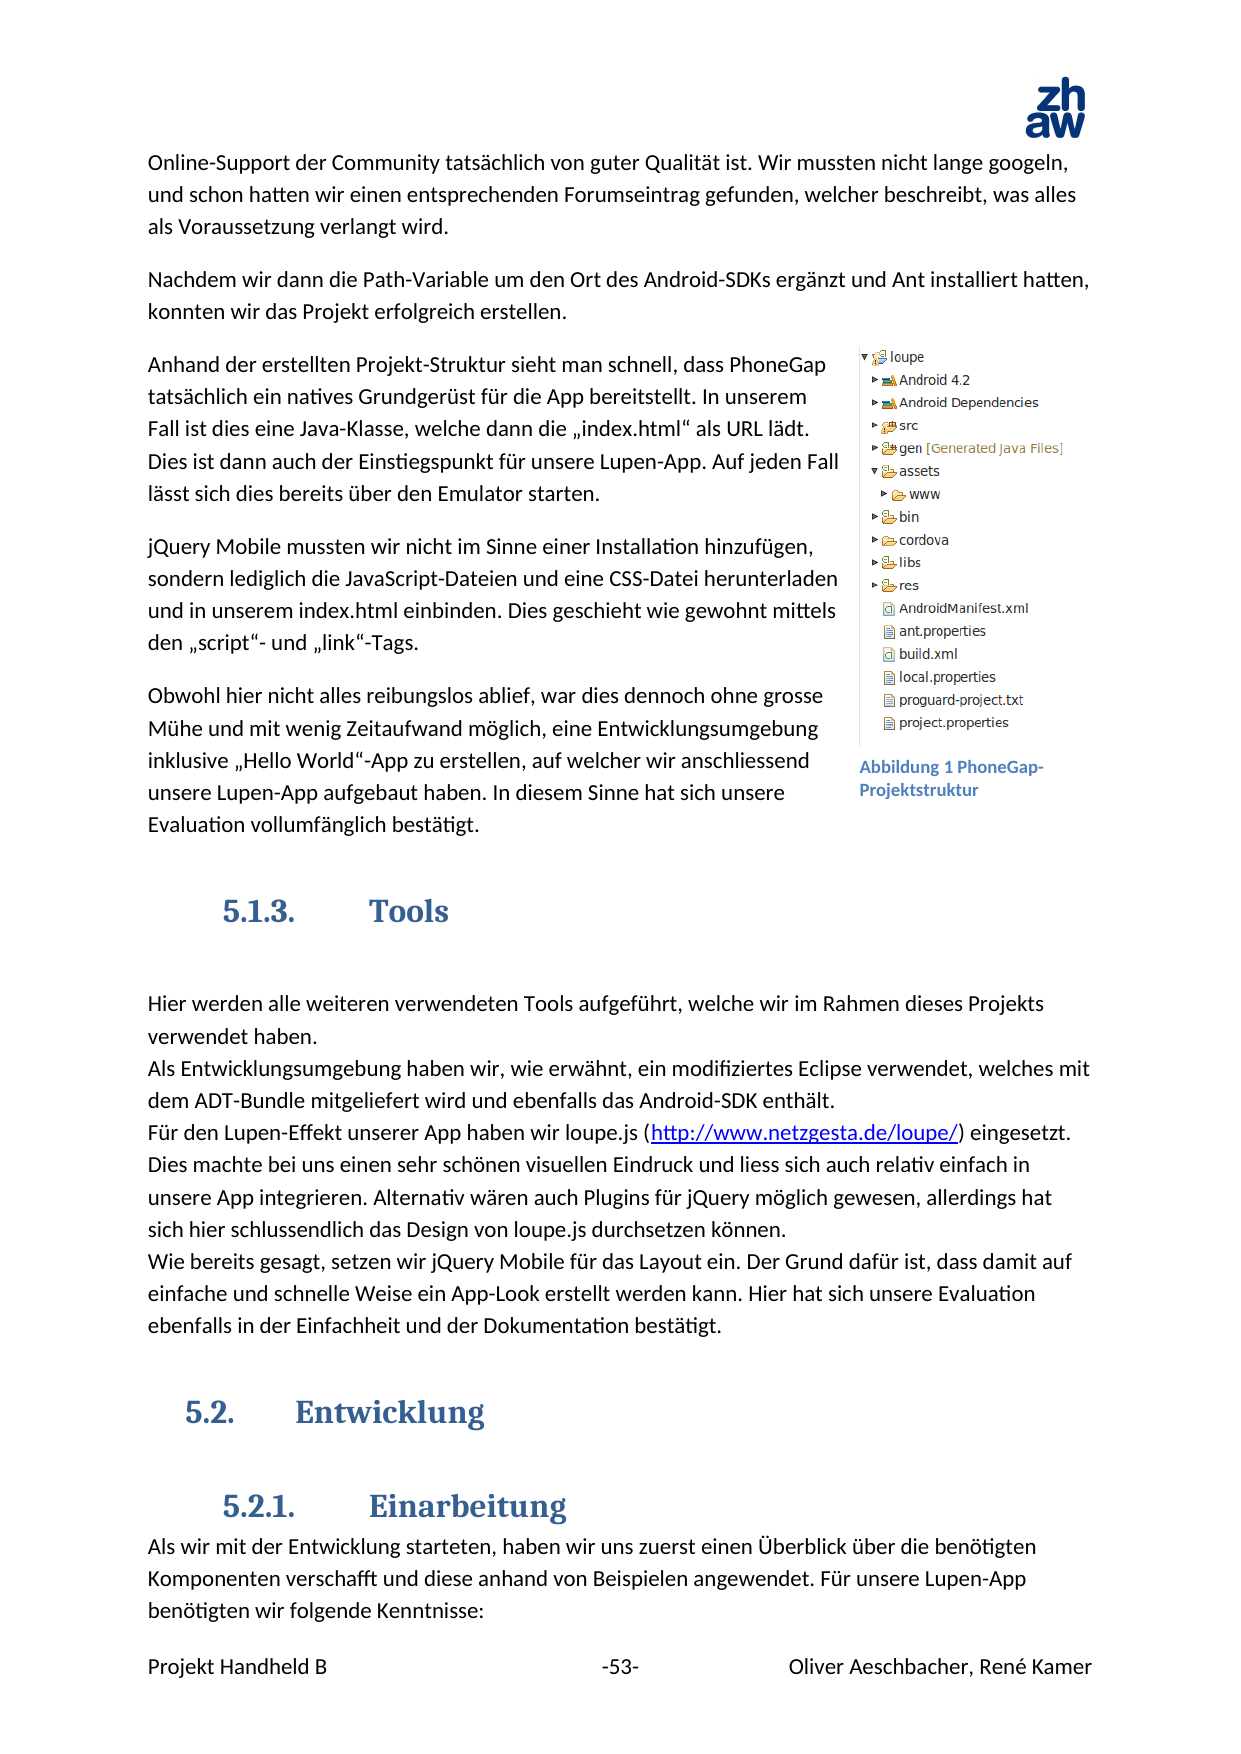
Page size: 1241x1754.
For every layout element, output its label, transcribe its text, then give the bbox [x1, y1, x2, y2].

text jQuery Mobile mussten wir nicht im Sinne einer Installation hinzufügen, sondern lediglich die JavaScript-Dateien und eine CSS-Datei herunterladen und in unserem index.html einbinden. Dies geschieht wie gewohnt mittels den „script“- und „link“-Tags. [148, 532, 859, 657]
picture [859, 346, 1122, 746]
text Als wir mit der Entwicklung starteten, haben wir uns zuerst einen Überblick über die benötigten Komponenten verschafft und diese anhand von Beispielen angewendet. Für unsere Lupen-App benötigten wir folgende Kenntnisse: [148, 1532, 1093, 1624]
text Hier werden alle weiteren verwendeten Tools aufgeführt, welche wir im Rahmen dieses Projekts verwendet haben. Als Entwicklungsumgebung haben wir, wie erwähnt, ein modifiziertes Eclipse verwendet, welches mit dem ADT-Bundle mitgeliefert wird und ebenfalls das Android-SDK enthält. Für den Lupen-Effekt unserer App haben wir loupe.js (http://www.netzgesta.de/loupe/) eingesetzt. Dies machte bei uns einen sehr schönen visuellen Eindruck und liess sich auch relativ einfach in unsere App integrieren. Alternativ wären auch Plugins für jQuery möglich gewesen, allerdings hat sich hier schlussendlich das Design von loupe.js durchsetzen können. Wie bereits gesagt, setzen wir jQuery Mobile für das Layout ein. Der Grund dafür ist, dass damit auf einfache und schnelle Weise ein App-Look erstellt werden kann. Hier hat sich unsere Evaluation ebenfalls in der Einfachheit und der Dokumentation bestätigt. [148, 989, 1093, 1339]
subtitle Einarbeitung [223, 1488, 1093, 1526]
subtitle Tools [223, 892, 1093, 931]
text Obwohl hier nicht alles reibungslos ablief, war dies dennoch ohne grosse Mühe und mit wenig Zeitaufwand möglich, eine Entwicklungsumgebung inklusive „Hello World“-App zu erstellen, auf welcher wir anschliessend unsere Lupen-App aufgebaut haben. In diesem Sinne hat sich unsere Evaluation vollumfänglich bestätigt. [148, 682, 1093, 838]
text Anhand der erstellten Projekt-Struktur sieht man schnell, dass PhoneGap tatsächlich ein natives Grundgerüst für die App bereitstellt. In unserem Fall ist dies eine Java-Klasse, welche dann die „index.html“ als URL lädt. Dies ist dann auch der Einstiegspunkt für unsere Lupen-App. Auf jeden Fall lässt sich dies bereits über den Emulator starten. [148, 350, 859, 507]
subtitle Entwicklung [185, 1394, 1093, 1432]
picture [1020, 73, 1093, 144]
text Nachdem wir dann die Path-Variable um den Ort des Android-SDKs ergänzt und Ant installiert hatten, konnten wir das Projekt erfolgreich erstellen. [148, 265, 1093, 325]
